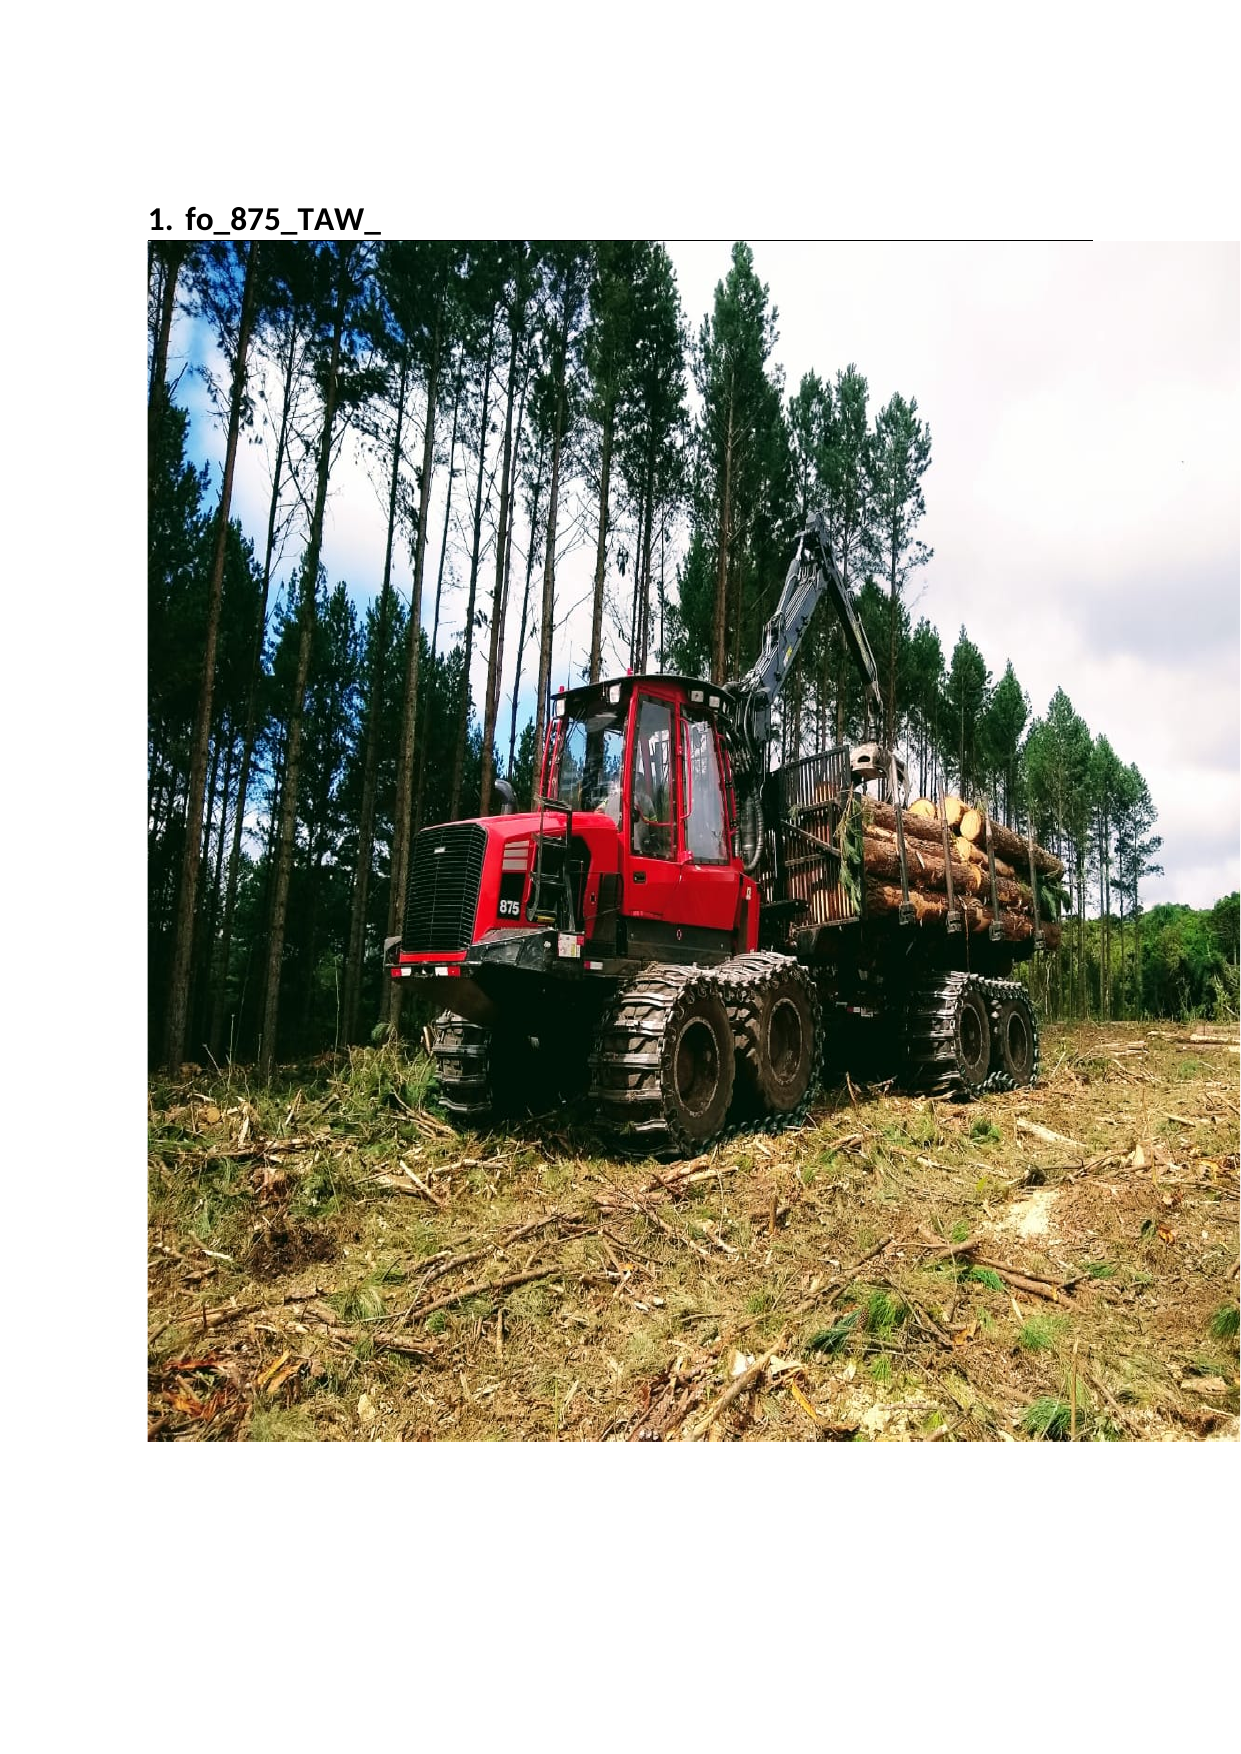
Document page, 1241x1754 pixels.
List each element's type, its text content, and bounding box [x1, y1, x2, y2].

picture [147, 241, 1241, 1442]
subtitle fo_875_TAW_ [148, 198, 1093, 240]
